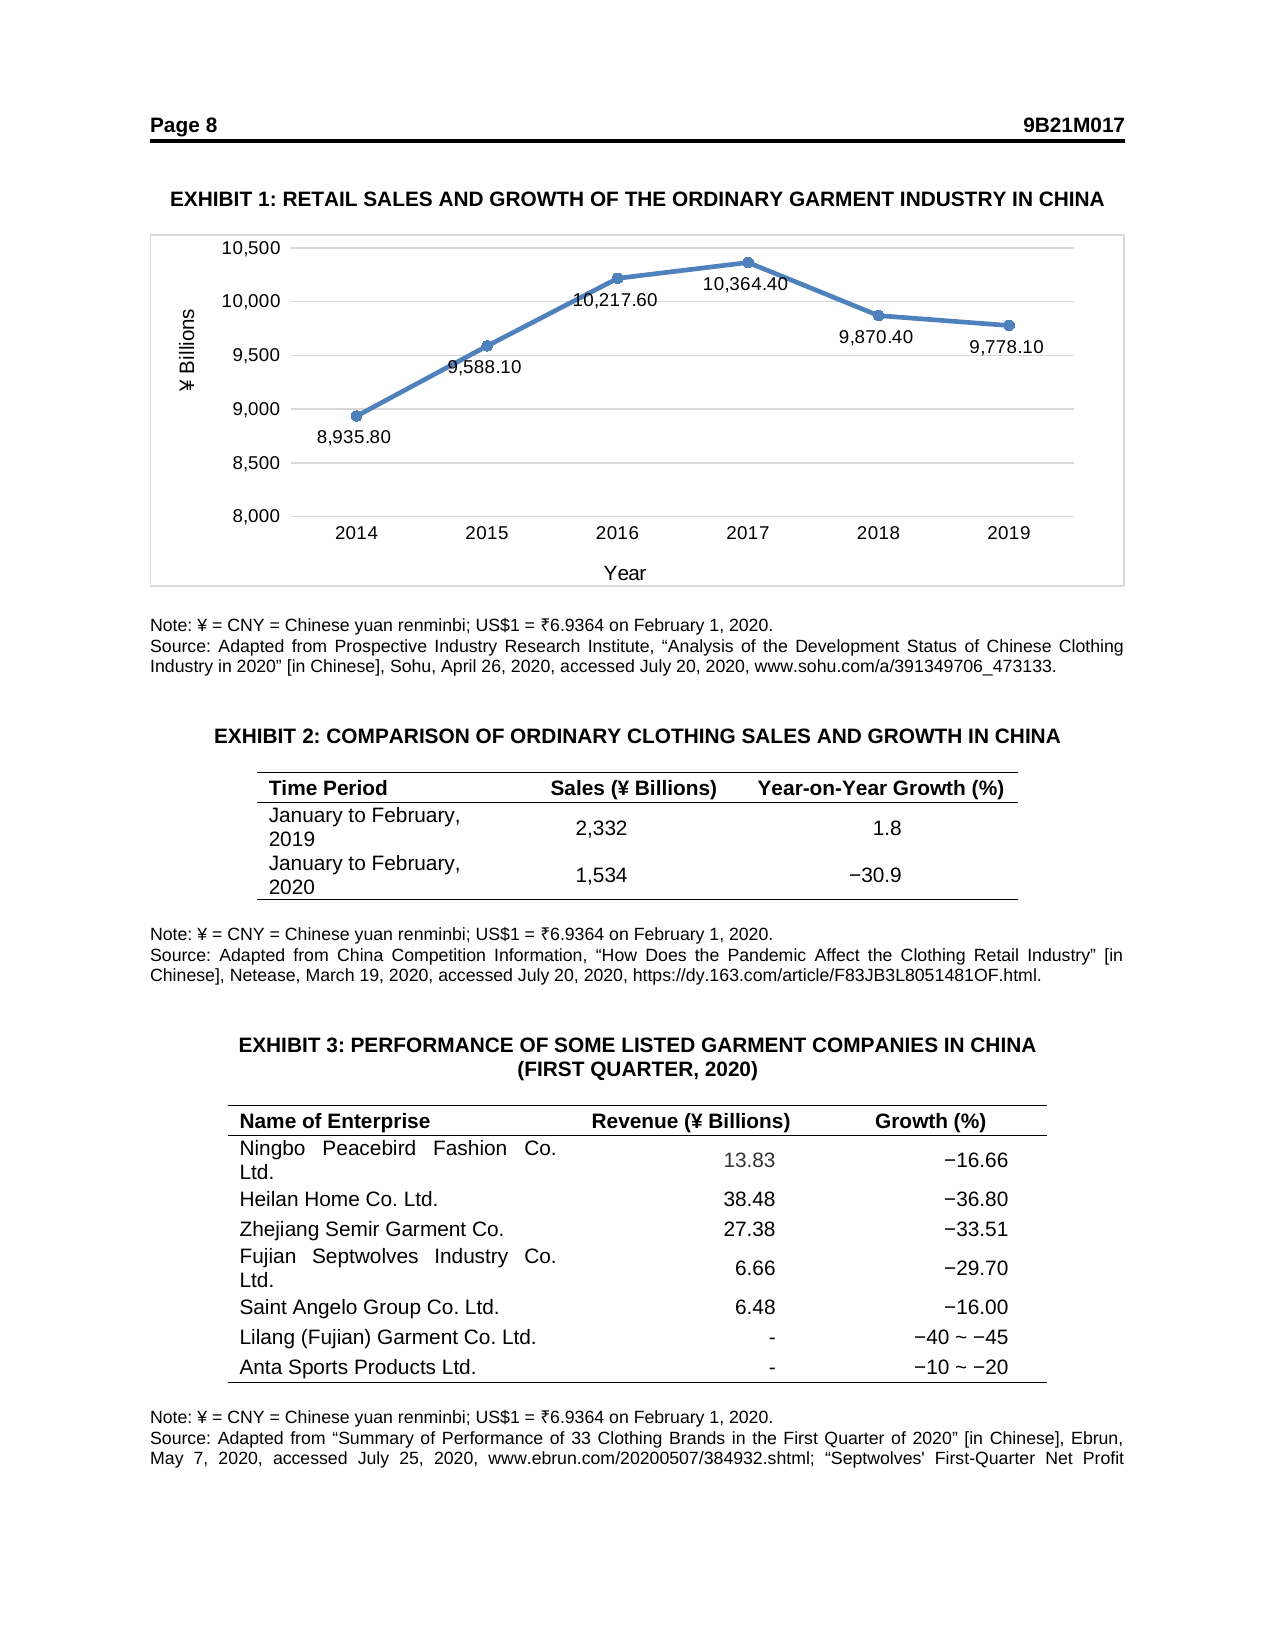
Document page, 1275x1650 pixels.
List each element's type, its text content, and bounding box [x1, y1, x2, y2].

table_cell - [568, 1352, 814, 1382]
text Note: ¥ = CNY = Chinese yuan renminbi; US$1 = ₹6.9364 on February 1, 2020. [150, 924, 1125, 944]
table_cell Zhejiang Semir Garment Co. [228, 1214, 568, 1244]
text Source: Adapted from Prospective Industry Research Institute, “Analysis of the Development Status of Chinese Clothing Industry in 2020” [in Chinese], Sohu, April 26, 2020, accessed July 20, 2020, www.sohu.com/a/391349706_473133. [150, 636, 1125, 676]
table_cell January to February, 2020 [257, 851, 524, 899]
table_cell −16.66 [814, 1136, 1047, 1184]
table_cell Saint Angelo Group Co. Ltd. [228, 1292, 568, 1322]
table_header Sales (¥ Billions) [524, 773, 743, 802]
table_header Year-on-Year Growth (%) [744, 773, 1018, 802]
table_cell −29.70 [814, 1244, 1047, 1292]
table_cell January to February, 2019 [257, 803, 524, 851]
table_header Time Period [257, 773, 524, 802]
table_cell Heilan Home Co. Ltd. [228, 1184, 568, 1214]
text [150, 1427, 1125, 1468]
table_cell Ningbo Peacebird Fashion Co. Ltd. [228, 1136, 568, 1184]
table_cell −36.80 [814, 1184, 1047, 1214]
table_cell Fujian Septwolves Industry Co. Ltd. [228, 1244, 568, 1292]
table_cell 1.8 [744, 803, 1018, 851]
table_cell 27.38 [568, 1214, 814, 1244]
subtitle EXHIBIT 1: RETAIL SALES AND GROWTH OF the ORDINARY garment Industry IN CHINA [150, 186, 1125, 210]
table_cell −33.51 [814, 1214, 1047, 1244]
table_cell - [568, 1322, 814, 1352]
table_cell −30.9 [744, 851, 1018, 899]
table_cell Anta Sports Products Ltd. [228, 1352, 568, 1382]
text Source: Adapted from China Competition Information, “How Does the Pandemic Affect the Clothing Retail Industry” [in Chinese], Netease, March 19, 2020, accessed July 20, 2020, https://dy.163.com/article/F83JB3L8051481OF.html. [150, 944, 1125, 985]
table_cell Lilang (Fujian) Garment Co. Ltd. [228, 1322, 568, 1352]
text Note: ¥ = CNY = Chinese yuan renminbi; US$1 = ₹6.9364 on February 1, 2020. [150, 1407, 1125, 1427]
table_header Revenue (¥ Billions) [568, 1106, 814, 1135]
subtitle EXHIBIT 3: PERFORMANCE OF SOME LISTED garment COMPANIES IN CHINA [150, 1033, 1125, 1057]
table_cell 1,534 [524, 851, 743, 899]
table_cell 38.48 [568, 1184, 814, 1214]
table_cell 2,332 [524, 803, 743, 851]
table_cell −16.00 [814, 1292, 1047, 1322]
table_cell −10 ~ −20 [814, 1352, 1047, 1382]
table_cell 6.66 [568, 1244, 814, 1292]
table_cell 6.48 [568, 1292, 814, 1322]
text Note: ¥ = CNY = Chinese yuan renminbi; US$1 = ₹6.9364 on February 1, 2020. [150, 615, 1125, 636]
table_cell 13.83 [568, 1136, 814, 1184]
table_header Growth (%) [814, 1106, 1047, 1135]
table_cell −40 ~ −45 [814, 1322, 1047, 1352]
subtitle EXHIBIT 2: COMPARISON OF ORDINARY CLOTHING SALES AND GROWTH IN CHINA [150, 724, 1125, 748]
table_header Name of Enterprise [228, 1106, 568, 1135]
subtitle (FIRST QUARTER, 2020) [150, 1057, 1125, 1081]
